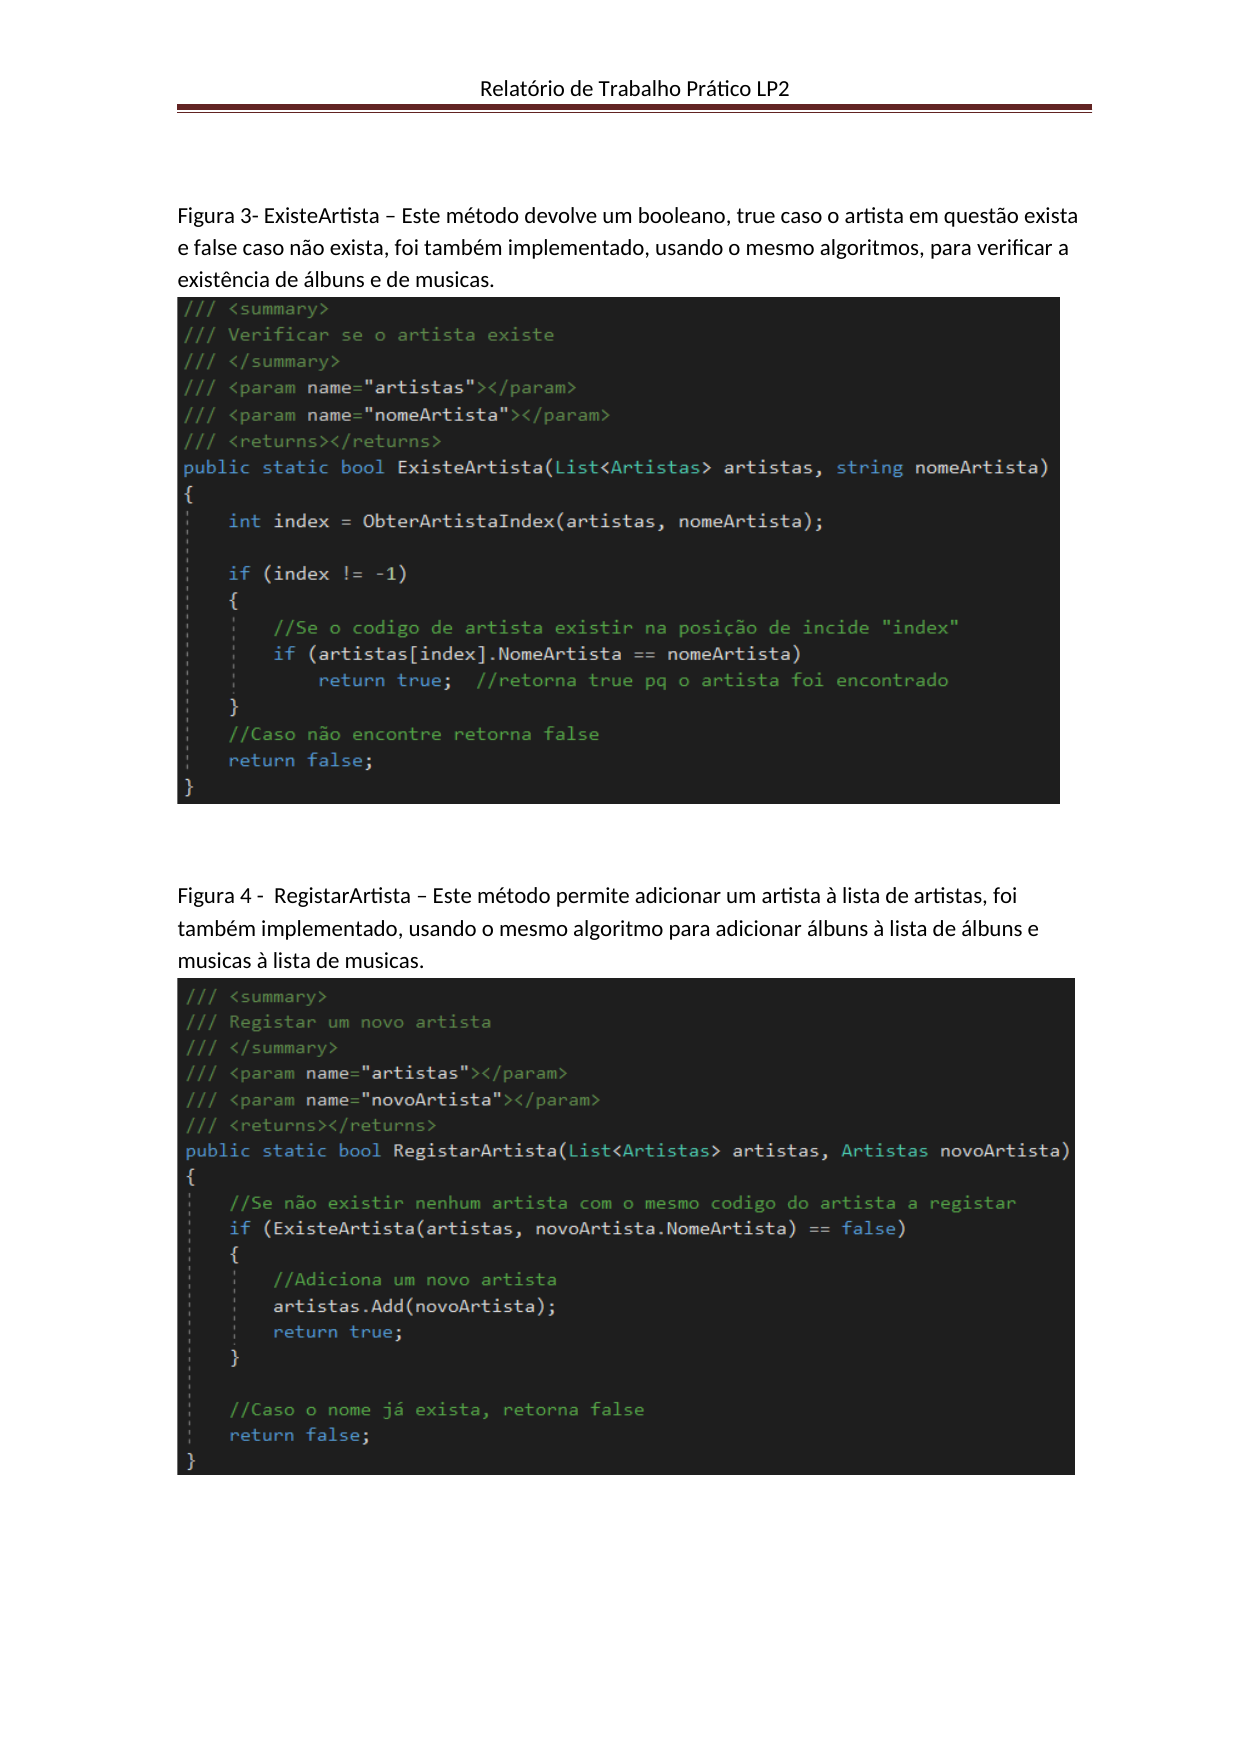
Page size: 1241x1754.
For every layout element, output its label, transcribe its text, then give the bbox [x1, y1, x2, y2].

picture [177, 978, 1075, 1475]
picture [177, 297, 1060, 804]
